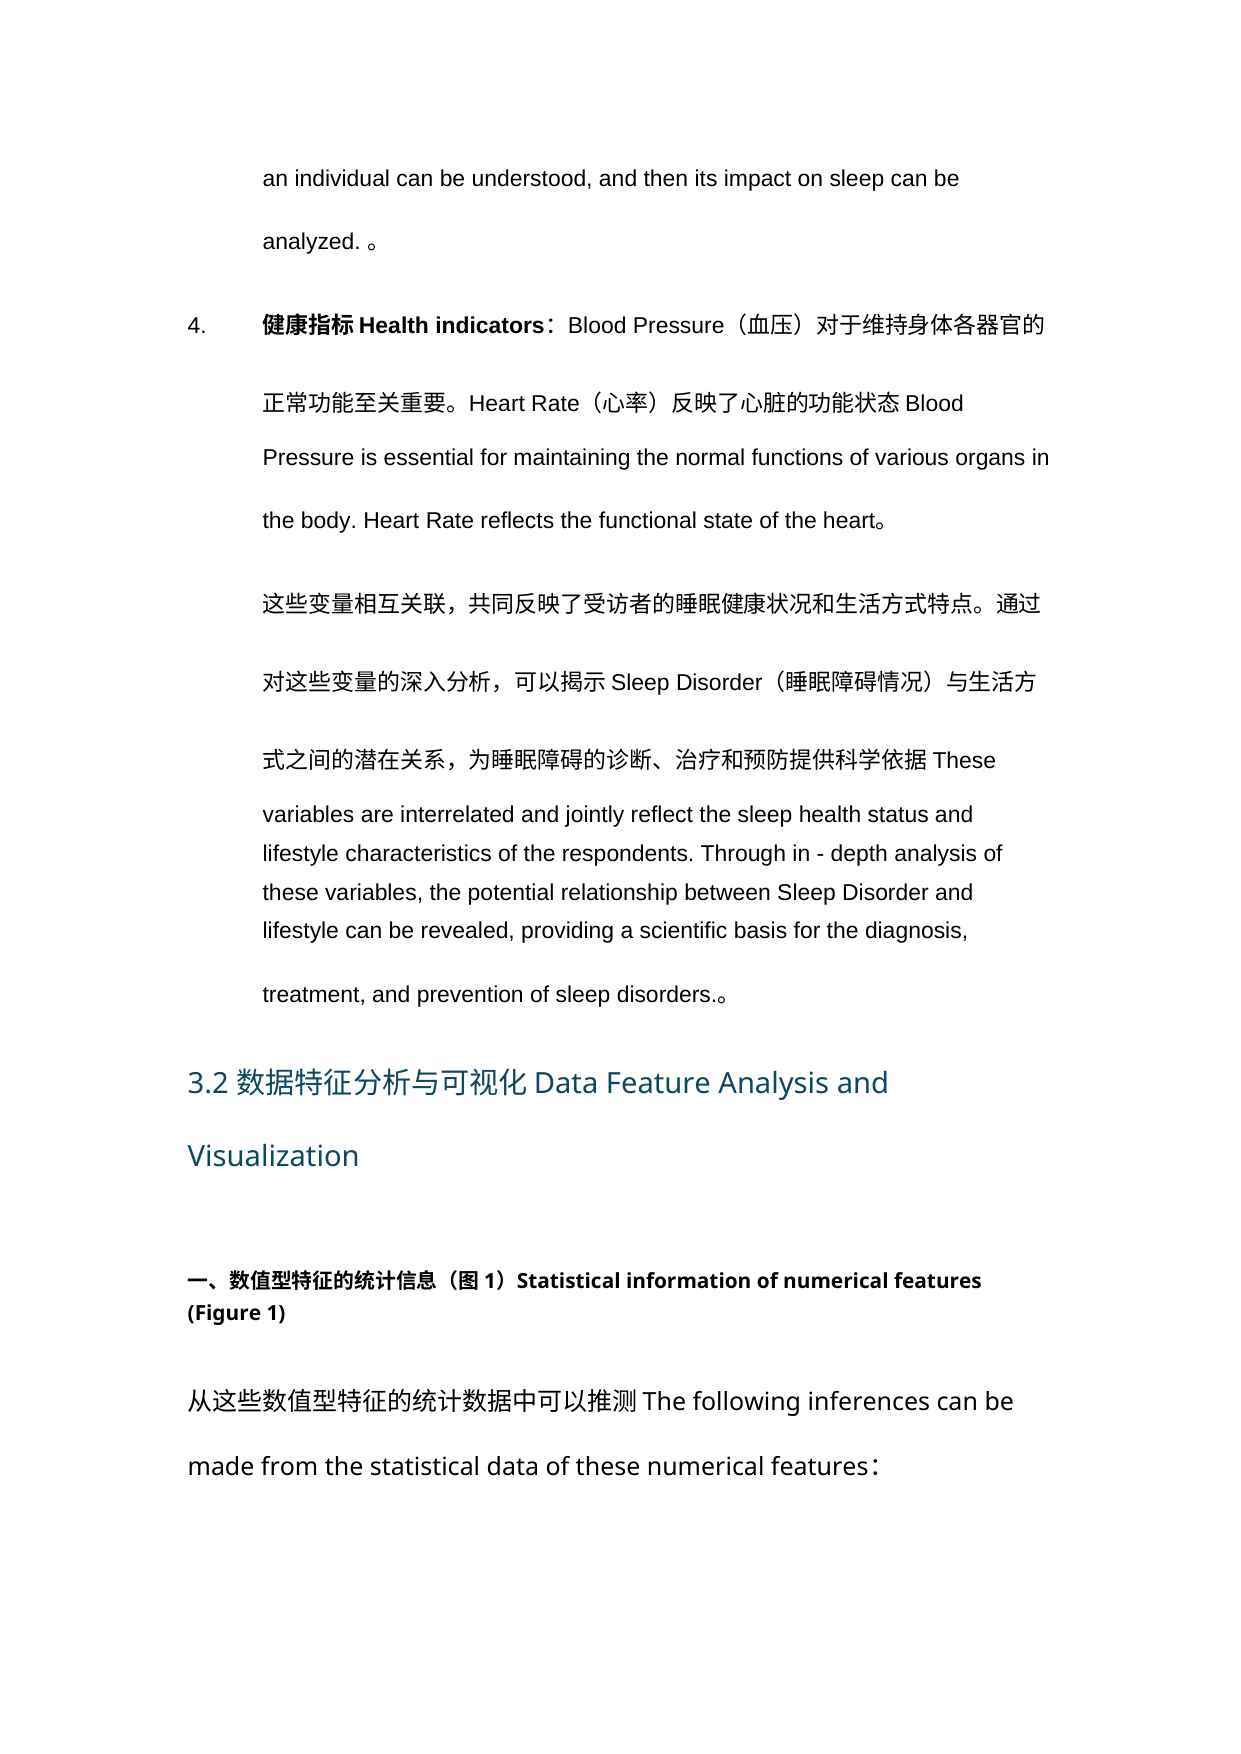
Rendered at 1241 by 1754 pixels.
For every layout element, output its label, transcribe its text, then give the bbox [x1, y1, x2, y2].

list 健康指标Health indicators：Blood Pressure（血压）对于维持身体各器官的正常功能至关重要。Heart Rate（心率）反映了心脏的功能状态Blood Pressure is essential for maintaining the normal functions of various organs in the body. Heart Rate reflects the functional state of the heart。 [187, 291, 1053, 551]
text 这些变量相互关联，共同反映了受访者的睡眠健康状况和生活方式特点。通过对这些变量的深入分析，可以揭示Sleep Disorder（睡眠障碍情况）与生活方式之间的潜在关系，为睡眠障碍的诊断、治疗和预防提供科学依据 These variables are interrelated and jointly reflect the sleep health status and lifestyle characteristics of the respondents. Through in - depth analysis of these variables, the potential relationship between Sleep Disorder and lifestyle can be revealed, providing a scientific basis for the diagnosis, treatment, and prevention of sleep disorders.。 [262, 570, 1053, 1025]
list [187, 162, 1053, 272]
subtitle 3.2 数据特征分析与可视化Data Feature Analysis and Visualization [187, 1048, 1053, 1188]
text 一、数值型特征的统计信息（图 1）Statistical information of numerical features (Figure 1) [187, 1264, 1053, 1329]
text 从这些数值型特征的统计数据中可以推测The following inferences can be made from the statistical data of these numerical features： [187, 1367, 1053, 1497]
